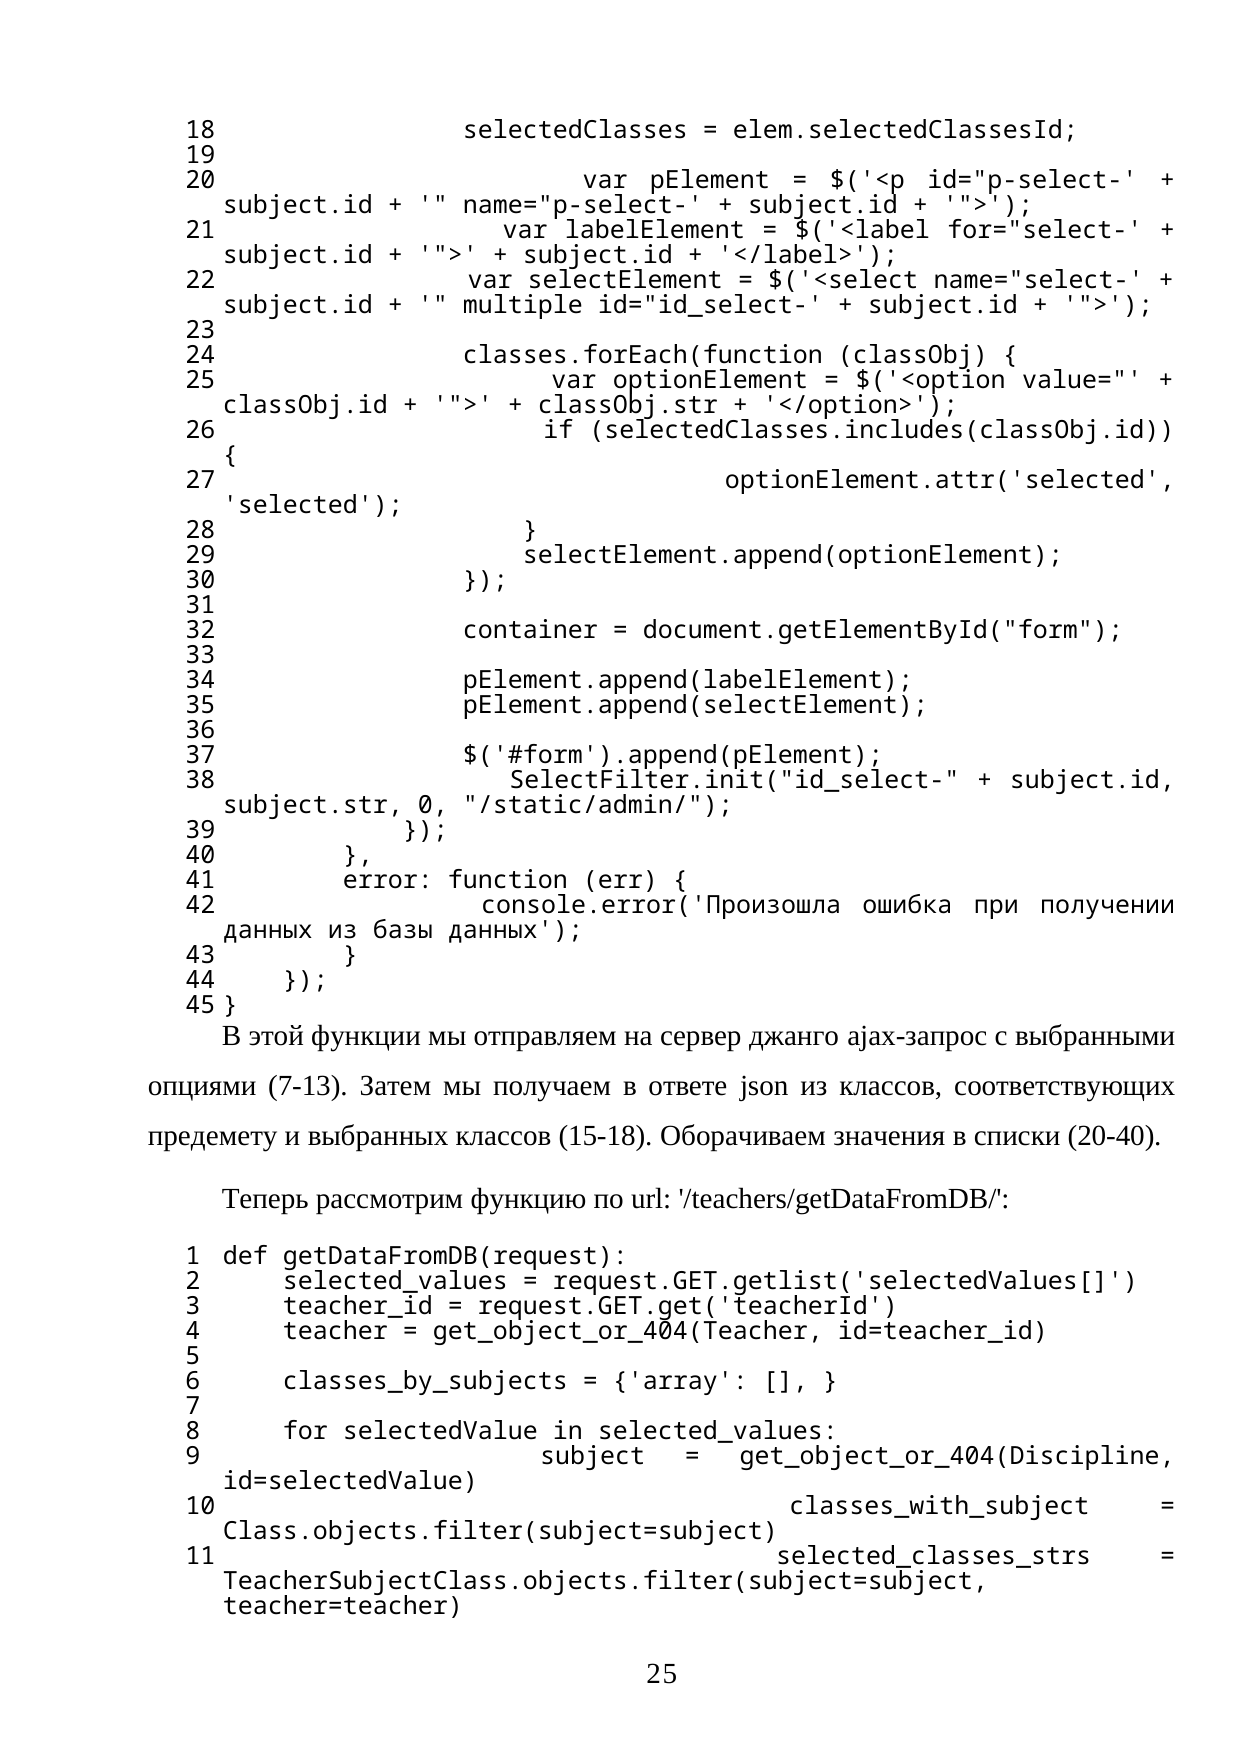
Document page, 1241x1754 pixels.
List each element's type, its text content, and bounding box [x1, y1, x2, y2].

list }); [185, 818, 1175, 843]
list } [185, 943, 1175, 968]
list }); [185, 968, 1175, 993]
list selectElement.append(optionElement); [185, 543, 1175, 568]
list } [185, 518, 1175, 543]
list classes.forEach(function (classObj) { [185, 343, 1175, 368]
list $('#form').append(pElement); [185, 743, 1175, 768]
text Теперь рассмотрим функцию по url: '/teachers/getDataFromDB/': [148, 1182, 1175, 1215]
list selectedClasses = elem.selectedClassesId; [185, 118, 1175, 143]
list classes_by_subjects = {'array': [], } [185, 1369, 1175, 1394]
list for selectedValue in selected_values: [185, 1419, 1175, 1444]
list container = document.getElementById("form"); [185, 618, 1175, 643]
list pElement.append(selectElement); [185, 693, 1175, 718]
list classes_with_subject = Class.objects.filter(subject=subject) [185, 1494, 1175, 1544]
list if (selectedClasses.includes(classObj.id)) { [185, 418, 1175, 468]
list var optionElement = $('<option value="' + classObj.id + '">' + classObj.str + '</option>'); [185, 368, 1175, 418]
list selected_classes_strs = TeacherSubjectClass.objects.filter(subject=subject, teacher=teacher) [185, 1544, 1175, 1619]
list var selectElement = $('<select name="select-' + subject.id + '" multiple id="id_select-' + subject.id + '">'); [185, 268, 1175, 318]
list var pElement = $('<p id="p-select-' + subject.id + '" name="p-select-' + subject.id + '">'); [185, 168, 1175, 218]
list subject = get_object_or_404(Discipline, id=selectedValue) [185, 1444, 1175, 1494]
list console.error('Произошла ошибка при получении данных из базы данных'); [185, 893, 1175, 943]
list selected_values = request.GET.getlist('selectedValues[]') [185, 1269, 1175, 1294]
list error: function (err) { [185, 868, 1175, 893]
list optionElement.attr('selected', 'selected'); [185, 468, 1175, 518]
list } [185, 993, 1175, 1018]
text В этой функции мы отправляем на сервер джанго ajax-запрос с выбранными опциями (7-13). Затем мы получаем в ответе json из классов, соответствующих предемету и выбранных классов (15-18). Оборачиваем значения в списки (20-40). [148, 1018, 1175, 1152]
list pElement.append(labelElement); [185, 668, 1175, 693]
list SelectFilter.init("id_select-" + subject.id, subject.str, 0, "/static/admin/"); [185, 768, 1175, 818]
list teacher_id = request.GET.get('teacherId') [185, 1294, 1175, 1319]
list }); [185, 568, 1175, 593]
list }, [185, 843, 1175, 868]
list var labelElement = $('<label for="select-' + subject.id + '">' + subject.id + '</label>'); [185, 218, 1175, 268]
list teacher = get_object_or_404(Teacher, id=teacher_id) [185, 1319, 1175, 1344]
list def getDataFromDB(request): [185, 1244, 1175, 1269]
